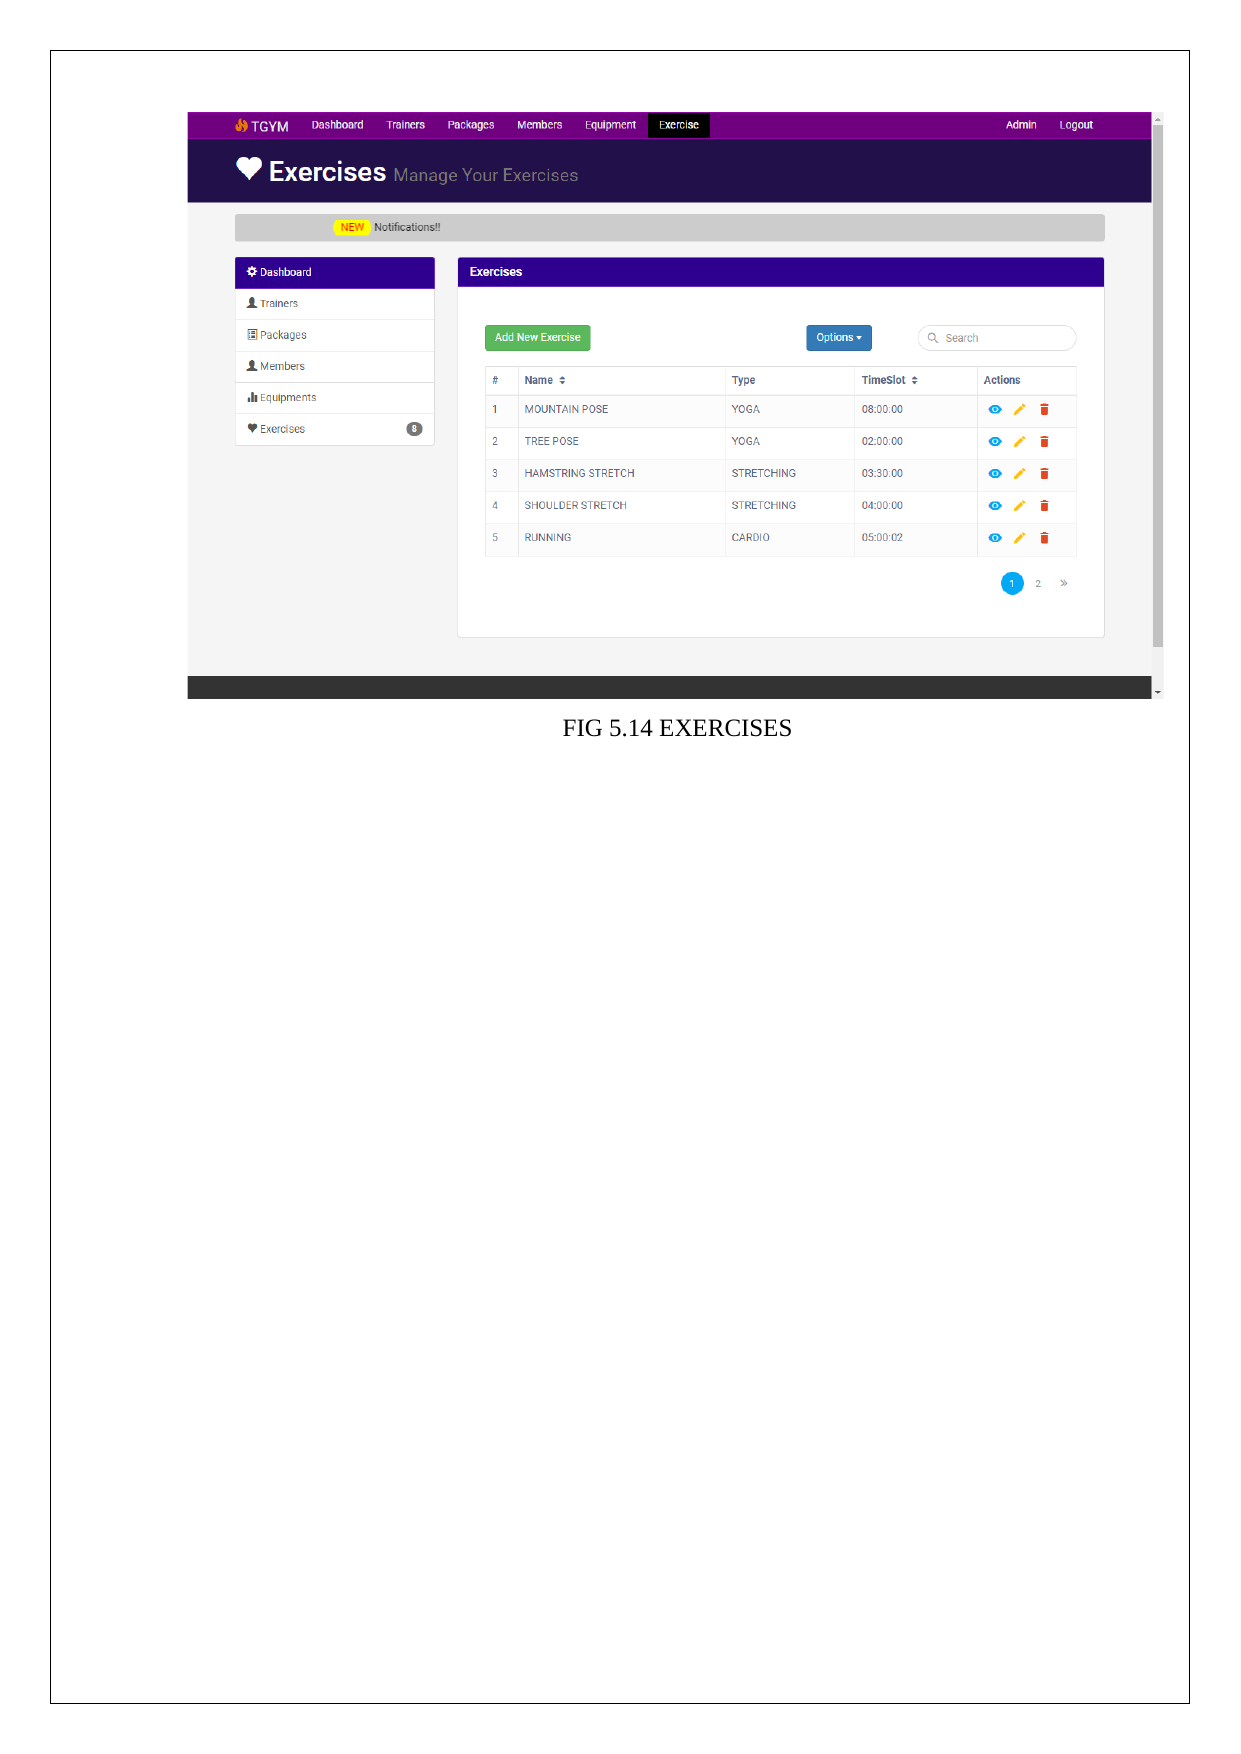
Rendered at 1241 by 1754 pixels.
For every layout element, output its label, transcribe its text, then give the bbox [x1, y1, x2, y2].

text FIG 5.14 EXERCISES [187, 713, 1128, 742]
picture [187, 112, 1164, 699]
